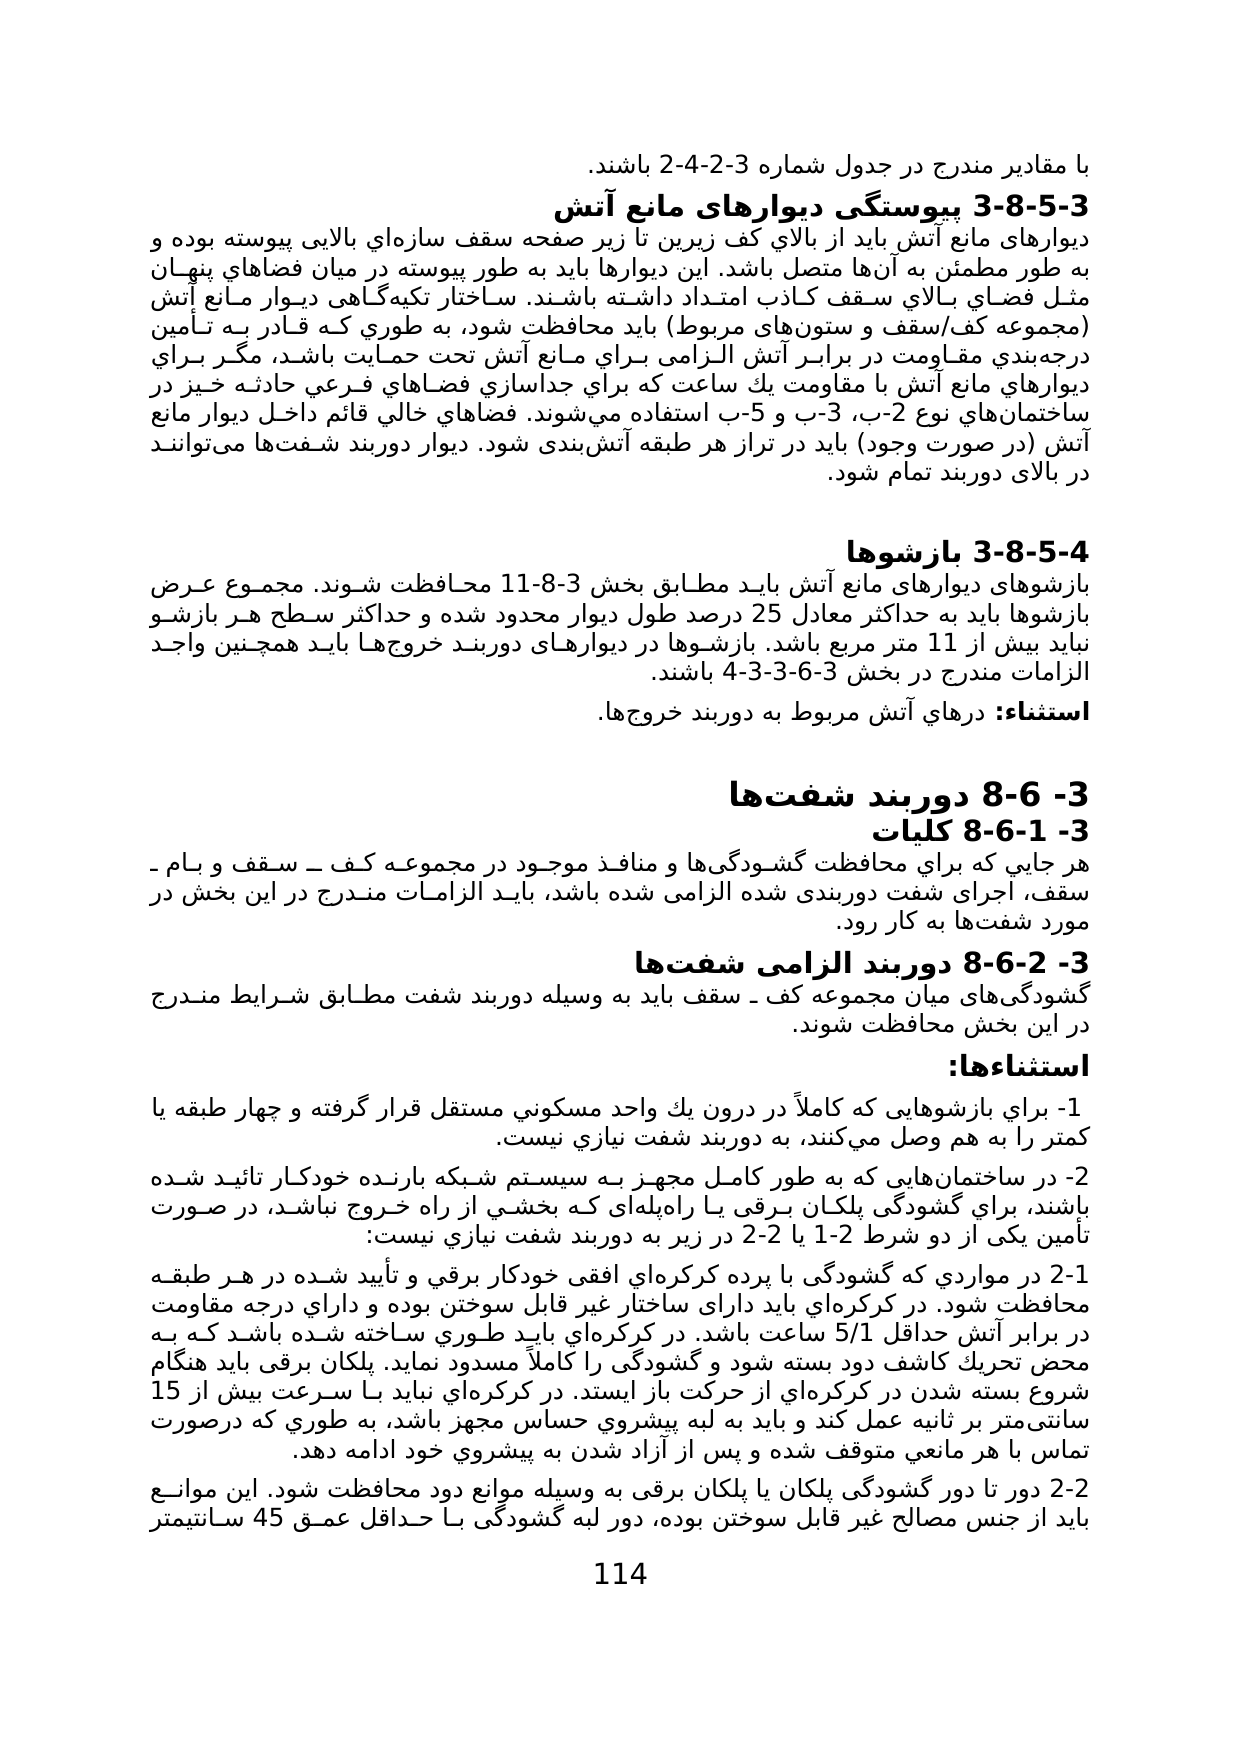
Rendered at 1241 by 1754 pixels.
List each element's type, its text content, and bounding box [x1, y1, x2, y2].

text استثناء‌ها: [150, 1049, 1090, 1083]
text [150, 1474, 1090, 1533]
text هر جایي كه براي محافظت گشودگی‌ها و منافذ موجود در مجموعه كف ـ سقف و بام ـ سقف، اجرای شفت دوربندی ‌شده الزامی شده باشد، باید الزامات مندرج در اين بخش در مورد شفت‌ها به كار رود. [150, 848, 1090, 936]
subtitle 3-8-5-4 بازشو‌ها [150, 536, 1090, 569]
subtitle 3- 8-6-2 دوربند الزامی شفت‌ها [150, 946, 1090, 980]
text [150, 150, 1090, 179]
subtitle 3- 8-6-1 كليات [150, 814, 1090, 848]
text 2- در ساختمان‌هایی که به طور کامل مجهز به سيستم شبکه بارنده خودکار تائید شده باشند، براي گشودگی پلكان برقی يا راه‌پله‌ای كه بخشي از راه خروج نباشد، در صورت تأمین یکی از دو شرط 2-1 یا 2-2 در زیر به دوربند شفت نيازي نيست: [150, 1162, 1090, 1249]
text بازشو‌های ديوارهای مانع آتش بايد مطابق بخش 3-8-11 محافظت شوند. مجموع عرض بازشو‌ها باید به حداكثر معادل 25 درصد طول ديوار محدود شده و حداكثر سطح هر بازشو نبايد بيش از 11 متر مربع باشد. بازشو‌ها در ديوارهای دوربند خروج‌ها بايد همچنين واجد الزامات مندرج در بخش 3-6-3-3-4 باشند. [150, 569, 1090, 686]
text گشودگی‌های ميان مجموعه كف ـ سقف بايد به وسيله دوربند شفت مطابق شرايط مندرج در اين بخش محافظت شوند. [150, 980, 1090, 1038]
subtitle 3- 8-6 دوربند شفت‌ها [150, 775, 1090, 814]
text 2-1 در مواردي كه گشودگی با پرده كركره‌اي افقی خودكار برقي و تأييد شده در هر طبقه محافظت شود. در كركره‌اي بايد دارای ساختار غير قابل سوختن بوده و داراي درجه‌ مقاومت در برابر آتش حداقل 5/1 ساعت باشد. در كركره‌اي بايد طوري ساخته شده باشد كه به محض تحريك کاشف دود بسته شود و گشودگی را كاملاً مسدود نمايد. پلكان برقی بايد هنگام شروع بسته شدن در كركره‌اي از حرکت باز ایستد. در كركره‌اي نبايد با سرعت بيش از 15 سانتی‌متر بر ثانیه عمل كند و بايد به لبه پيشروي حساس مجهز باشد، به طوري كه درصورت تماس با هر مانعي متوقف شده و پس از آزاد شدن به پيشروي خود ادامه دهد. [150, 1260, 1090, 1464]
subtitle 3-8-5-3 پیوستگی دیوارهای مانع آتش [150, 189, 1090, 223]
text استثناء: درهاي آتش مربوط به دوربند خروج‌ها. [150, 697, 1090, 726]
text 1- براي بازشوهایی كه كاملاً در درون يك واحد مسكوني مستقل قرار گرفته و چهار طبقه يا كمتر را به هم وصل مي‌كنند، به دوربند شفت نيازي نيست. [150, 1093, 1090, 1152]
text دیوارهای مانع آتش بايد از بالاي کف زیرین تا زير صفحه سقف سازه‌اي بالایی پیوسته بوده و به طور مطمئن به آن‌ها متصل باشد. اين ديوارها بايد به طور پيوسته در ميان فضاهاي پنهان مثل فضاي بالاي سقف کاذب امتداد داشته باشند. ساختار تکیه‌گاهی دیوار مانع آتش (مجموعه کف/سقف و ستون‌های مربوط) بايد محافظت شود، به طوري كه قادر به تأمين درجه‌بندي مقاومت در برابر آتش الزامی براي مانع آتش تحت حمايت باشد، مگر براي ديوارهاي مانع آتش با مقاومت يك ساعت كه براي جداسازي فضاهاي فرعي حادثه خيز در ساختمان‌هاي نوع 2-ب، 3-ب و 5-ب استفاده مي‌شوند. فضاهاي خالي قائم داخـل ديوار مانع آتش (در صورت وجود) بايد در تراز هر طبقه آتش‌بندی شود. ديوار دوربند شفت‌ها می‌توانند در بالای دوربند تمام شود. [150, 223, 1090, 486]
